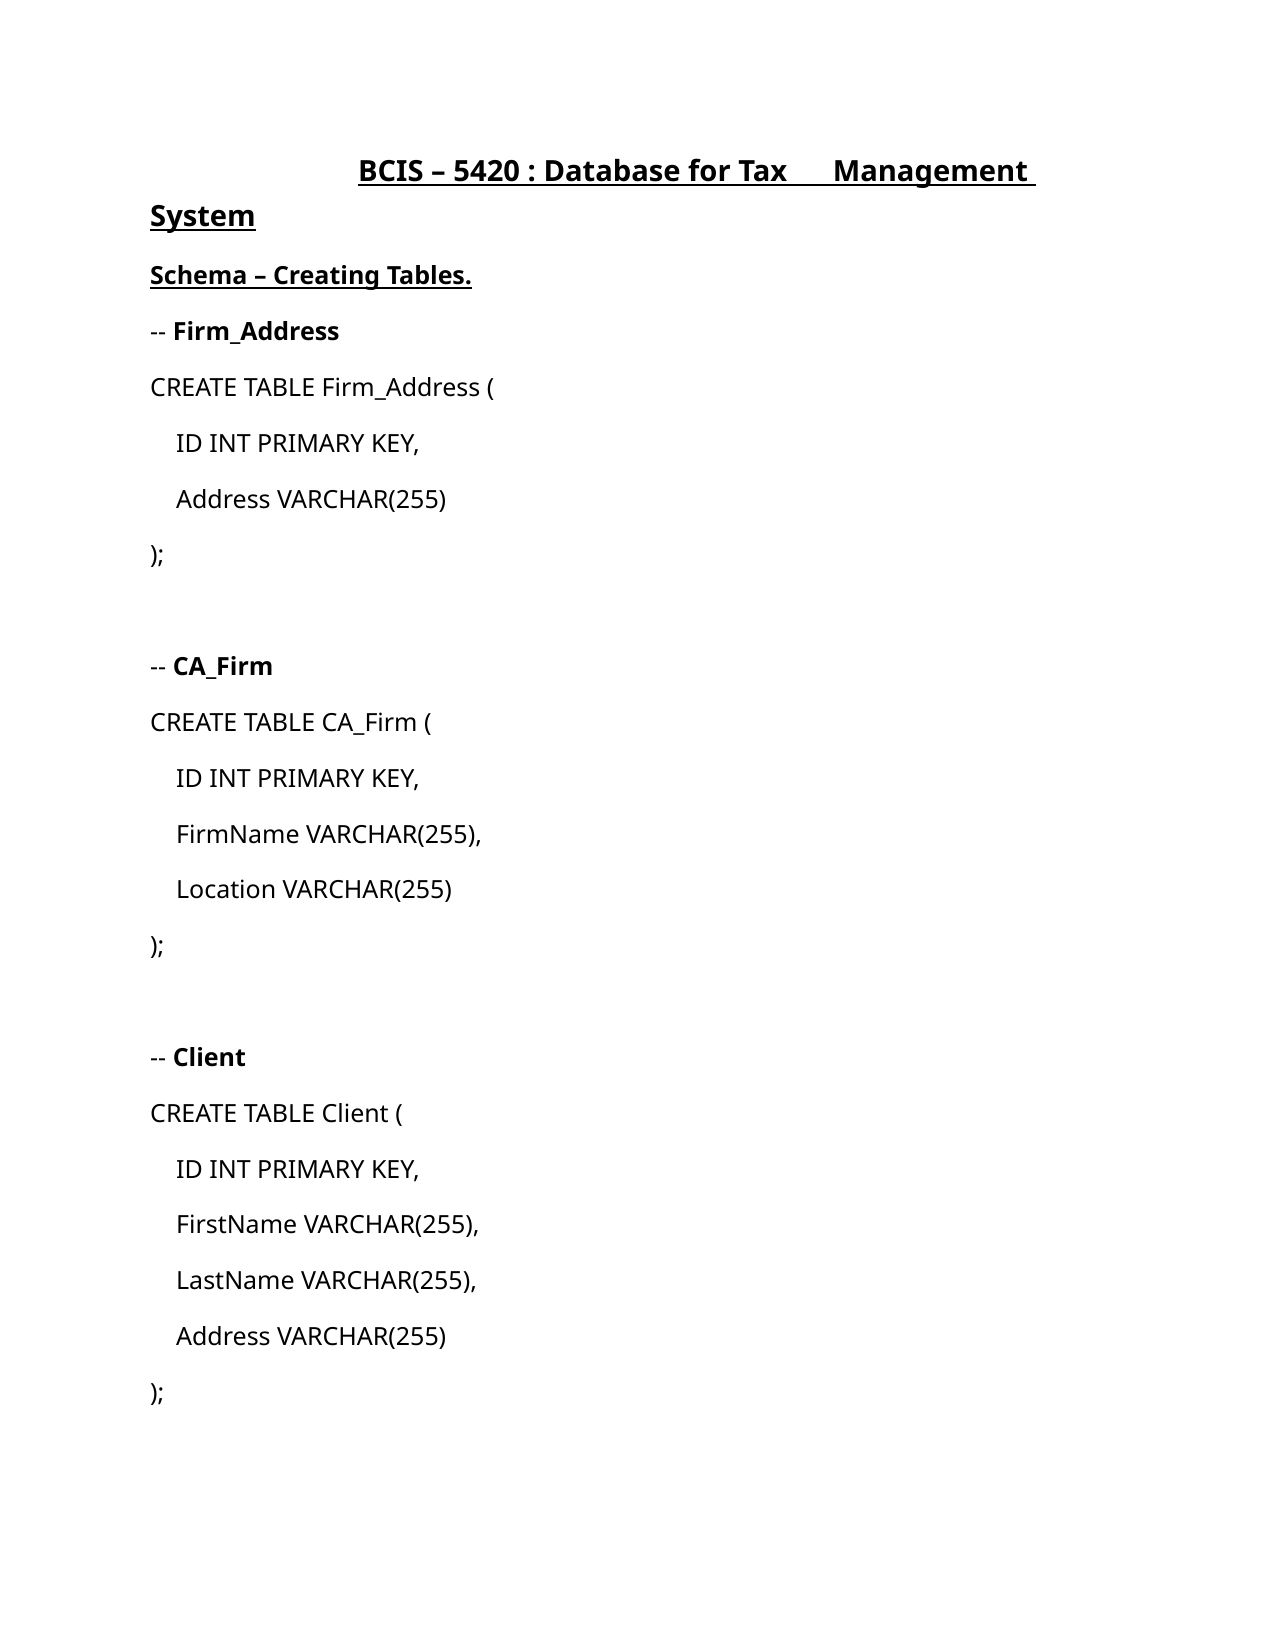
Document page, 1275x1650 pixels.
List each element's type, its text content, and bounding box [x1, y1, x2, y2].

text ); [150, 537, 1125, 571]
text FirmName VARCHAR(255), [150, 816, 1125, 850]
text CREATE TABLE CA_Firm ( [150, 704, 1125, 739]
text ); [150, 1374, 1125, 1409]
text ID INT PRIMARY KEY, [150, 760, 1125, 794]
text ); [150, 928, 1125, 962]
text -- Firm_Address [150, 314, 1125, 348]
text FirstName VARCHAR(255), [150, 1207, 1125, 1241]
text CREATE TABLE Firm_Address ( [150, 369, 1125, 404]
text CREATE TABLE Client ( [150, 1095, 1125, 1129]
text ID INT PRIMARY KEY, [150, 425, 1125, 459]
text LastName VARCHAR(255), [150, 1263, 1125, 1297]
text -- CA_Firm [150, 649, 1125, 683]
text BCIS – 5420 : Database for Tax Management System [150, 150, 1125, 235]
text -- Client [150, 1039, 1125, 1074]
text Schema – Creating Tables. [150, 258, 1125, 292]
text Address VARCHAR(255) [150, 481, 1125, 515]
text Location VARCHAR(255) [150, 872, 1125, 906]
text Address VARCHAR(255) [150, 1319, 1125, 1353]
text ID INT PRIMARY KEY, [150, 1151, 1125, 1185]
